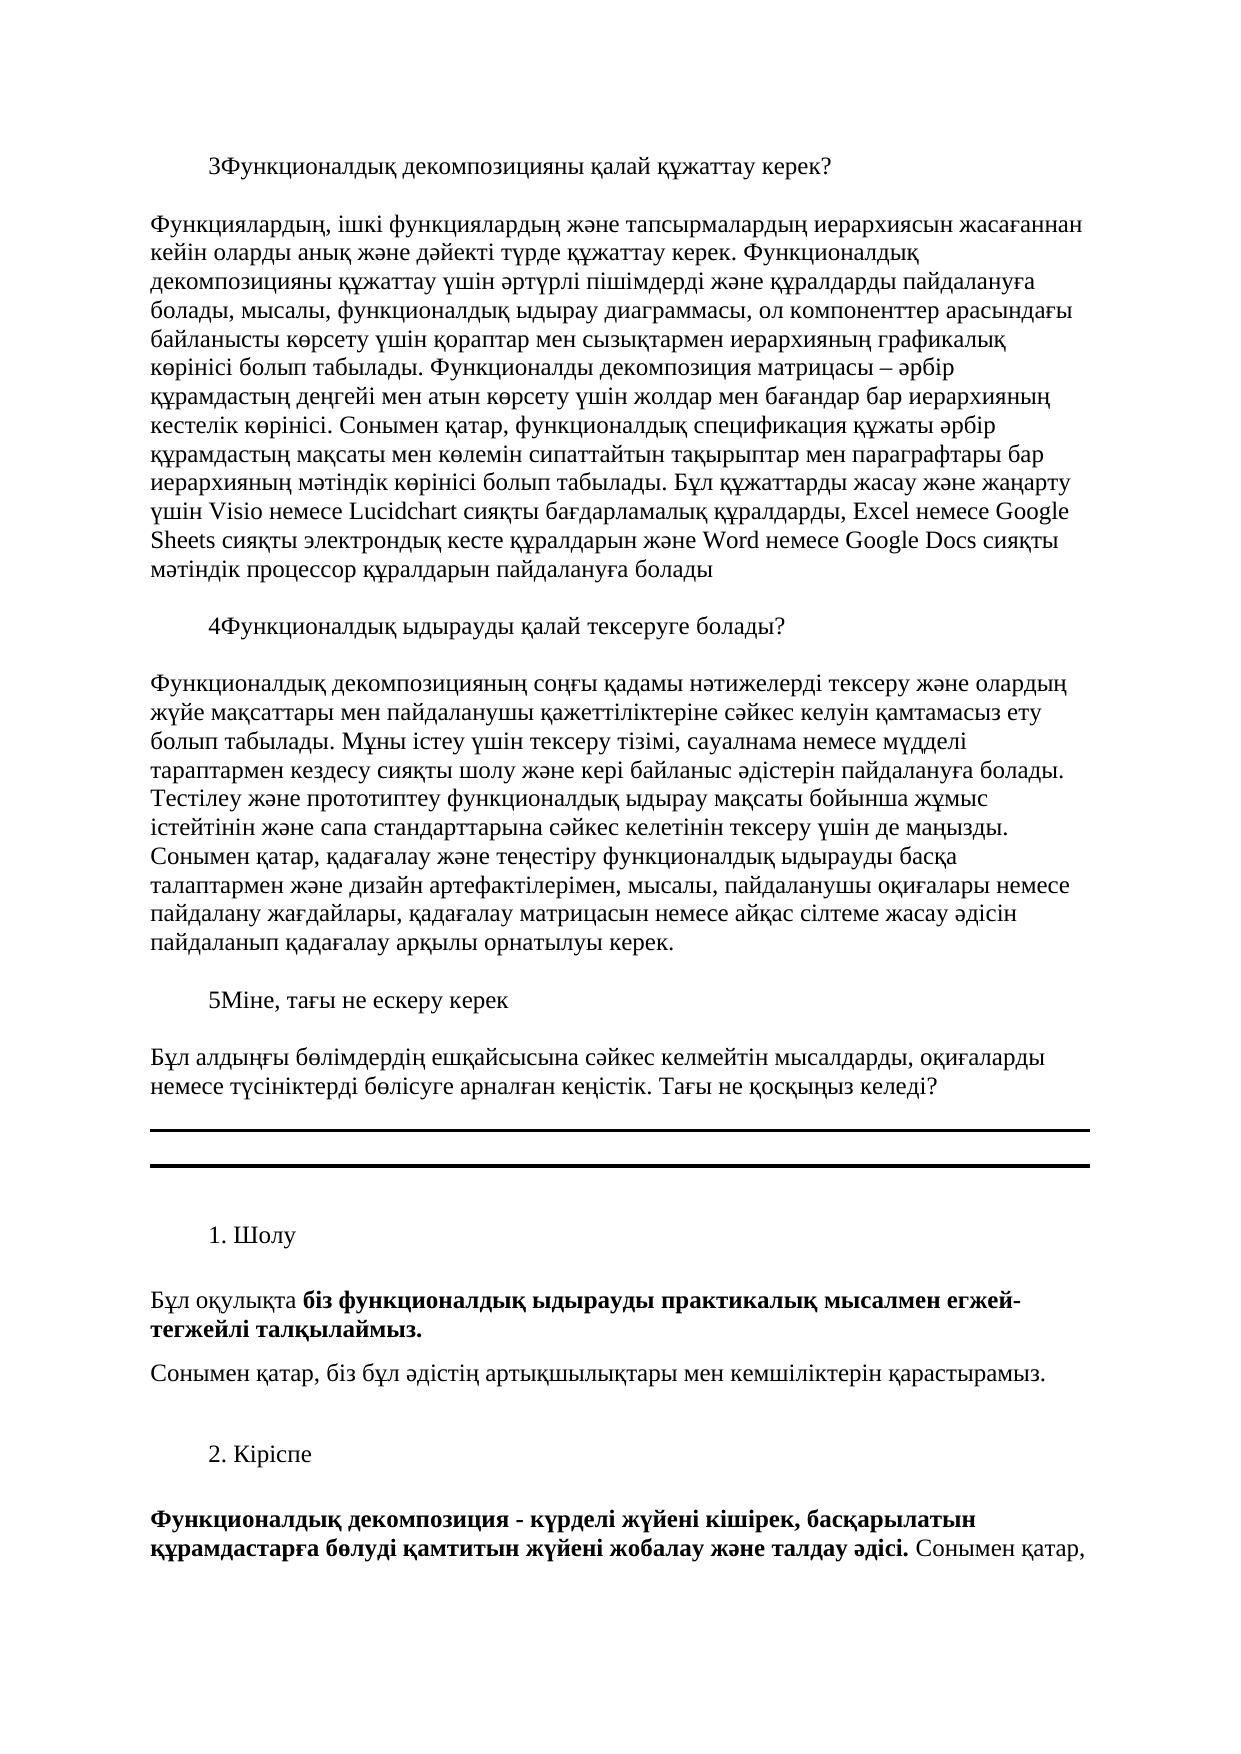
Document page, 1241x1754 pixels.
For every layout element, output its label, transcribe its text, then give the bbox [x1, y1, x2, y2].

text Функциялардың, ішкі функциялардың және тапсырмалардың иерархиясын жасағаннан кейін оларды анық және дәйекті түрде құжаттау керек. Функционалдық декомпозицияны құжаттау үшін әртүрлі пішімдерді және құралдарды пайдалануға болады, мысалы, функционалдық ыдырау диаграммасы, ол компоненттер арасындағы байланысты көрсету үшін қораптар мен сызықтармен иерархияның графикалық көрінісі болып табылады. Функционалды декомпозиция матрицасы – әрбір құрамдастың деңгейі мен атын көрсету үшін жолдар мен бағандар бар иерархияның кестелік көрінісі. Сонымен қатар, функционалдық спецификация құжаты әрбір құрамдастың мақсаты мен көлемін сипаттайтын тақырыптар мен параграфтары бар иерархияның мәтіндік көрінісі болып табылады. Бұл құжаттарды жасау және жаңарту үшін Visio немесе Lucidchart сияқты бағдарламалық құралдарды, Excel немесе Google Sheets сияқты электрондық кесте құралдарын және Word немесе Google Docs сияқты мәтіндік процессор құралдарын пайдалануға болады [150, 209, 1090, 582]
subtitle 4Функционалдық ыдырауды қалай тексеруге болады? [150, 611, 1090, 640]
subtitle 2. Кіріспе [150, 1439, 1090, 1468]
subtitle 1. Шолу [150, 1220, 1090, 1249]
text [150, 1504, 1090, 1562]
text Сонымен қатар, біз бұл әдістің артықшылықтары мен кемшіліктерін қарастырамыз. [150, 1358, 1090, 1387]
text Функционалдық декомпозицияның соңғы қадамы нәтижелерді тексеру және олардың жүйе мақсаттары мен пайдаланушы қажеттіліктеріне сәйкес келуін қамтамасыз ету болып табылады. Мұны істеу үшін тексеру тізімі, сауалнама немесе мүдделі тараптармен кездесу сияқты шолу және кері байланыс әдістерін пайдалануға болады. Тестілеу және прототиптеу функционалдық ыдырау мақсаты бойынша жұмыс істейтінін және сапа стандарттарына сәйкес келетінін тексеру үшін де маңызды. Сонымен қатар, қадағалау және теңестіру функционалдық ыдырауды басқа талаптармен және дизайн артефактілерімен, мысалы, пайдаланушы оқиғалары немесе пайдалану жағдайлары, қадағалау матрицасын немесе айқас сілтеме жасау әдісін пайдаланып қадағалау арқылы орнатылуы керек. [150, 668, 1090, 956]
text Бұл оқулықта біз функционалдық ыдырауды практикалық мысалмен егжей-тегжейлі талқылаймыз. [150, 1285, 1090, 1342]
text Бұл алдыңғы бөлімдердің ешқайсысына сәйкес келмейтін мысалдарды, оқиғаларды немесе түсініктерді бөлісуге арналған кеңістік. Тағы не қосқыңыз келеді? [150, 1042, 1090, 1100]
subtitle 5Міне, тағы не ескеру керек [150, 985, 1090, 1013]
subtitle 3Функционалдық декомпозицияны қалай құжаттау керек? [150, 151, 1090, 180]
